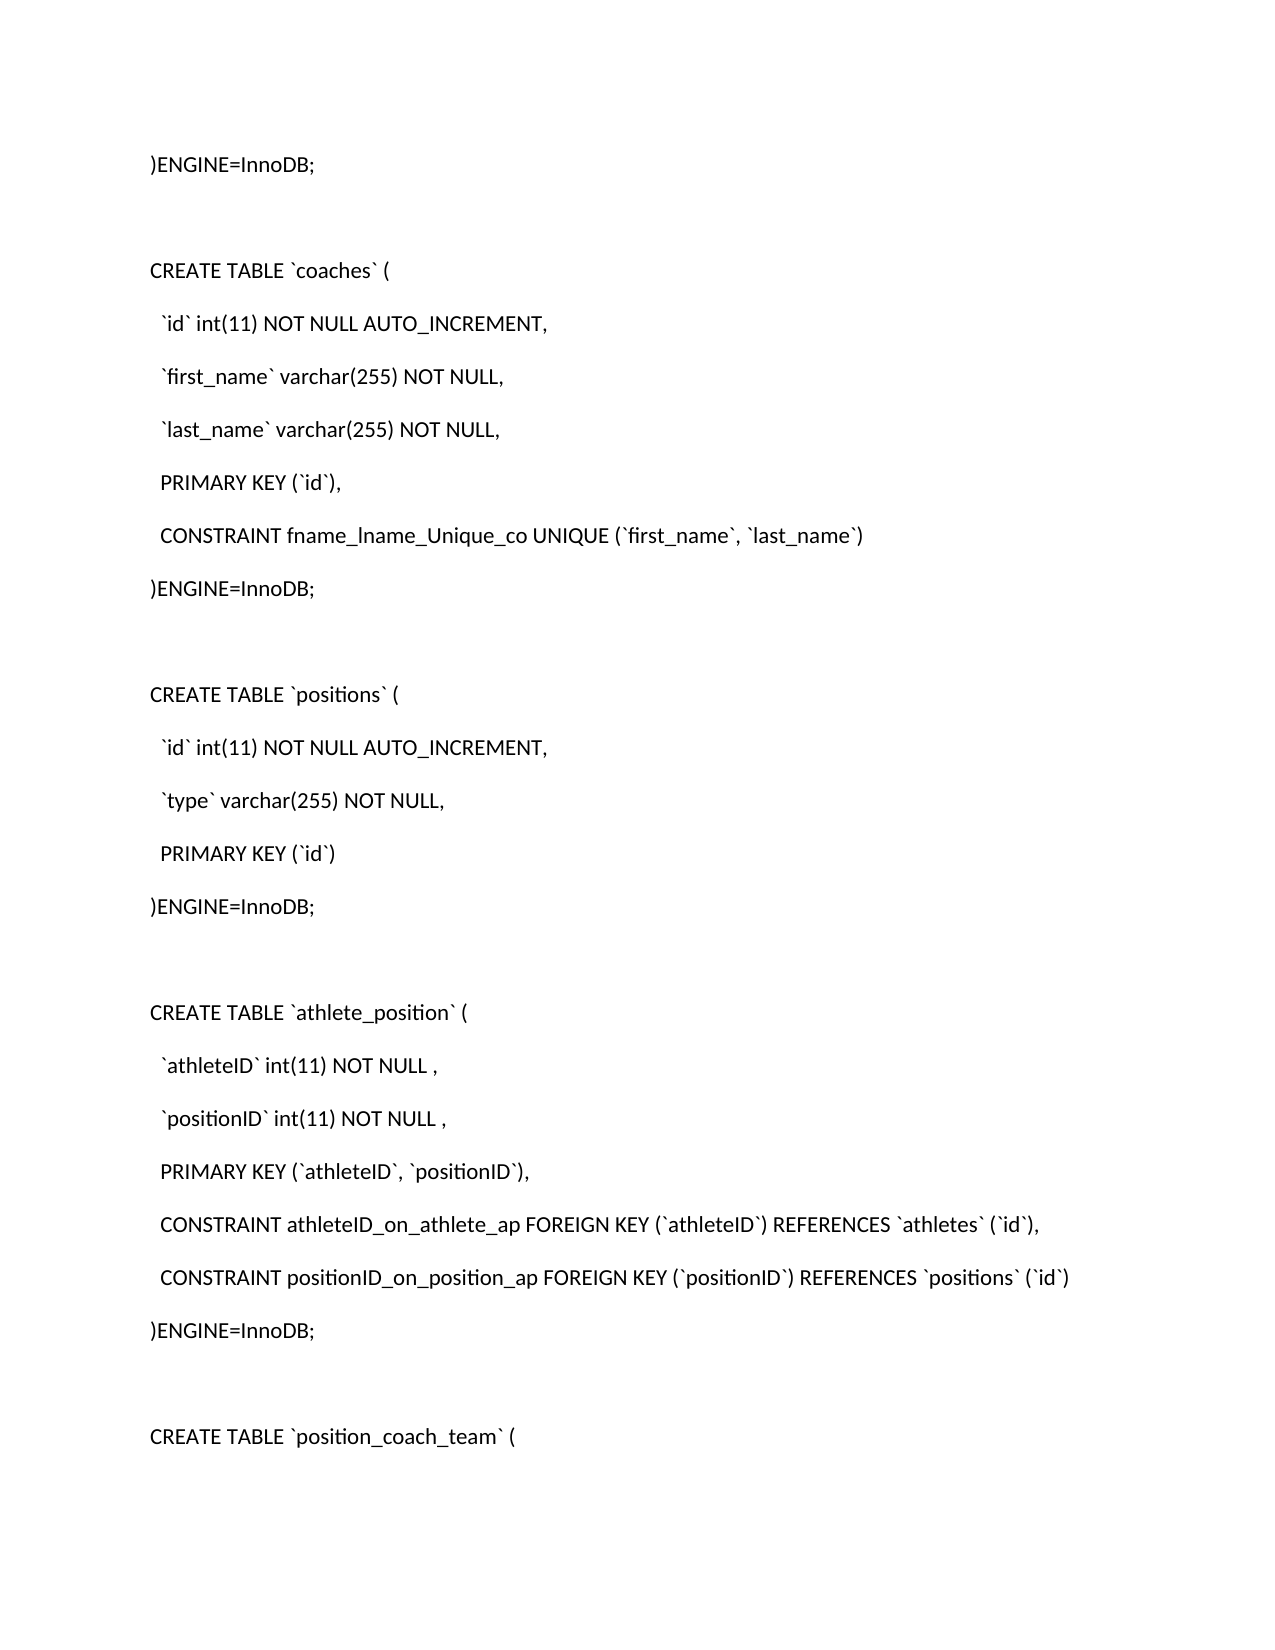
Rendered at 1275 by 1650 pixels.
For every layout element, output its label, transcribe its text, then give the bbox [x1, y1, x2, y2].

text `type` varchar(255) NOT NULL, [150, 786, 1125, 814]
text `id` int(11) NOT NULL AUTO_INCREMENT, [150, 733, 1125, 761]
text `positionID` int(11) NOT NULL , [150, 1104, 1125, 1132]
text )ENGINE=InnoDB; [150, 892, 1125, 920]
text CONSTRAINT fname_lname_Unique_co UNIQUE (`first_name`, `last_name`) [150, 521, 1125, 549]
text )ENGINE=InnoDB; [150, 574, 1125, 602]
text CREATE TABLE `position_coach_team` ( [150, 1422, 1125, 1451]
text CREATE TABLE `coaches` ( [150, 256, 1125, 284]
text )ENGINE=InnoDB; [150, 150, 1125, 178]
text PRIMARY KEY (`id`) [150, 839, 1125, 867]
text `athleteID` int(11) NOT NULL , [150, 1051, 1125, 1079]
text PRIMARY KEY (`id`), [150, 468, 1125, 496]
text )ENGINE=InnoDB; [150, 1316, 1125, 1344]
text `first_name` varchar(255) NOT NULL, [150, 362, 1125, 390]
text CREATE TABLE `positions` ( [150, 680, 1125, 708]
text CONSTRAINT positionID_on_position_ap FOREIGN KEY (`positionID`) REFERENCES `positions` (`id`) [150, 1263, 1125, 1291]
text `id` int(11) NOT NULL AUTO_INCREMENT, [150, 309, 1125, 337]
text `last_name` varchar(255) NOT NULL, [150, 415, 1125, 443]
text CONSTRAINT athleteID_on_athlete_ap FOREIGN KEY (`athleteID`) REFERENCES `athletes` (`id`), [150, 1210, 1125, 1238]
text PRIMARY KEY (`athleteID`, `positionID`), [150, 1157, 1125, 1185]
text CREATE TABLE `athlete_position` ( [150, 998, 1125, 1026]
